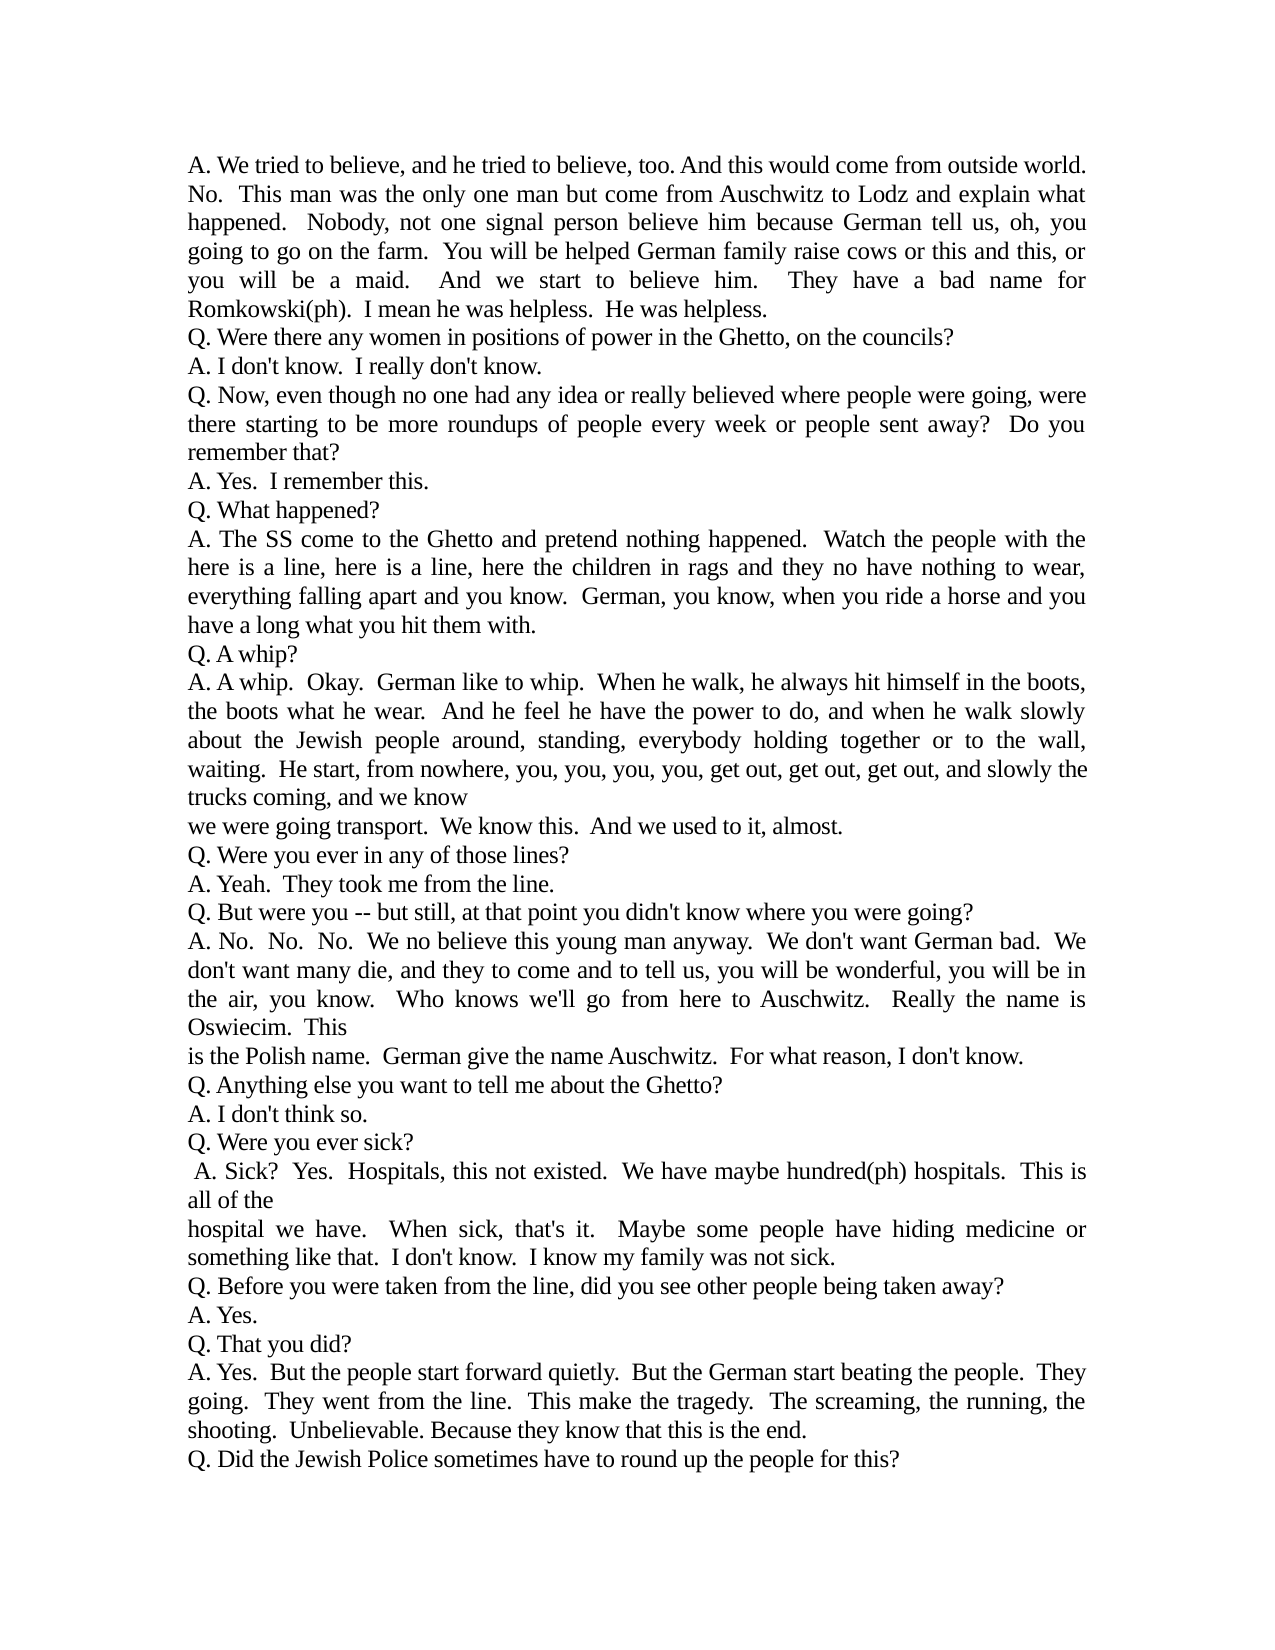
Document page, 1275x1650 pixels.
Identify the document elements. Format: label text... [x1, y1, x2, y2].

text A. Yes. [187, 1357, 1087, 1386]
text Q. A whip? [187, 696, 1087, 725]
text A. We tried to believe, and he tried to believe, too. And this would come from outside world. No. This man was the only one man but come from Auschwitz to Lodz and explain what happened. Nobody, not one signal person believe him because German tell us, oh, you going to go on the farm. You will be helped German family raise cows or this and this, or you will be a maid. And we start to believe him. They have a bad name for Romkowski(ph). I mean he was helpless. He was helpless. [187, 207, 1087, 380]
text A. No. No. No. We no believe this young man anyway. We don't want German bad. We don't want many die, and they to come and to tell us, you will be wonderful, you will be in the air, you know. Who knows we'll go from here to Auschwitz. Really the name is Oswiecim. This [187, 984, 1087, 1099]
text Q. Were you ever sick? [187, 1185, 1087, 1214]
text hospital we have. When sick, that's it. Maybe some people have hiding medicine or something like that. I don't know. I know my family was not sick. [187, 1271, 1087, 1329]
text A. I don't know. I really don't know. [187, 409, 1087, 437]
text A. Yes. I remember this. [187, 524, 1087, 552]
text is the Polish name. German give the name Auschwitz. For what reason, I don't know. [187, 1099, 1087, 1127]
text A. A whip. Okay. German like to whip. When he walk, he always hit himself in the boots, the boots what he wear. And he feel he have the power to do, and when he walk slowly about the Jewish people around, standing, everybody holding together or to the wall, waiting. He start, from nowhere, you, you, you, you, get out, get out, get out, and slowly the trucks coming, and we know [187, 725, 1087, 869]
text A. Yeah. They took me from the line. [187, 926, 1087, 955]
text we were going transport. We know this. And we used to it, almost. [187, 869, 1087, 897]
text A. Sick? Yes. Hospitals, this not existed. We have maybe hundred(ph) hospitals. This is all of the [187, 1214, 1087, 1271]
text A. The SS come to the Ghetto and pretend nothing happened. Watch the people with the here is a line, here is a line, here the children in rags and they no have nothing to wear, everything falling apart and you know. German, you know, when you ride a horse and you have a long what you hit them with. [187, 581, 1087, 696]
text Q. Now, even though no one had any idea or really believed where people were going, were there starting to be more roundups of people every week or people sent away? Do you remember that? [187, 437, 1087, 524]
text Q. That you did? [187, 1386, 1087, 1415]
text Q. Before you were taken from the line, did you see other people being taken away? [187, 1329, 1087, 1357]
text Q. Anything else you want to tell me about the Ghetto? [187, 1127, 1087, 1156]
text A. I don't think so. [187, 1156, 1087, 1185]
text Q. What happened? [187, 552, 1087, 581]
text Q. Didn't he think that if everybody worked harder and produced for the Germans they would be okay? [187, 150, 1087, 207]
text Q. Were there any women in positions of power in the Ghetto, on the councils? [187, 380, 1087, 409]
text Q. Were you ever in any of those lines? [187, 897, 1087, 926]
text Q. But were you ‑‑ but still, at that point you didn't know where you were going? [187, 955, 1087, 984]
